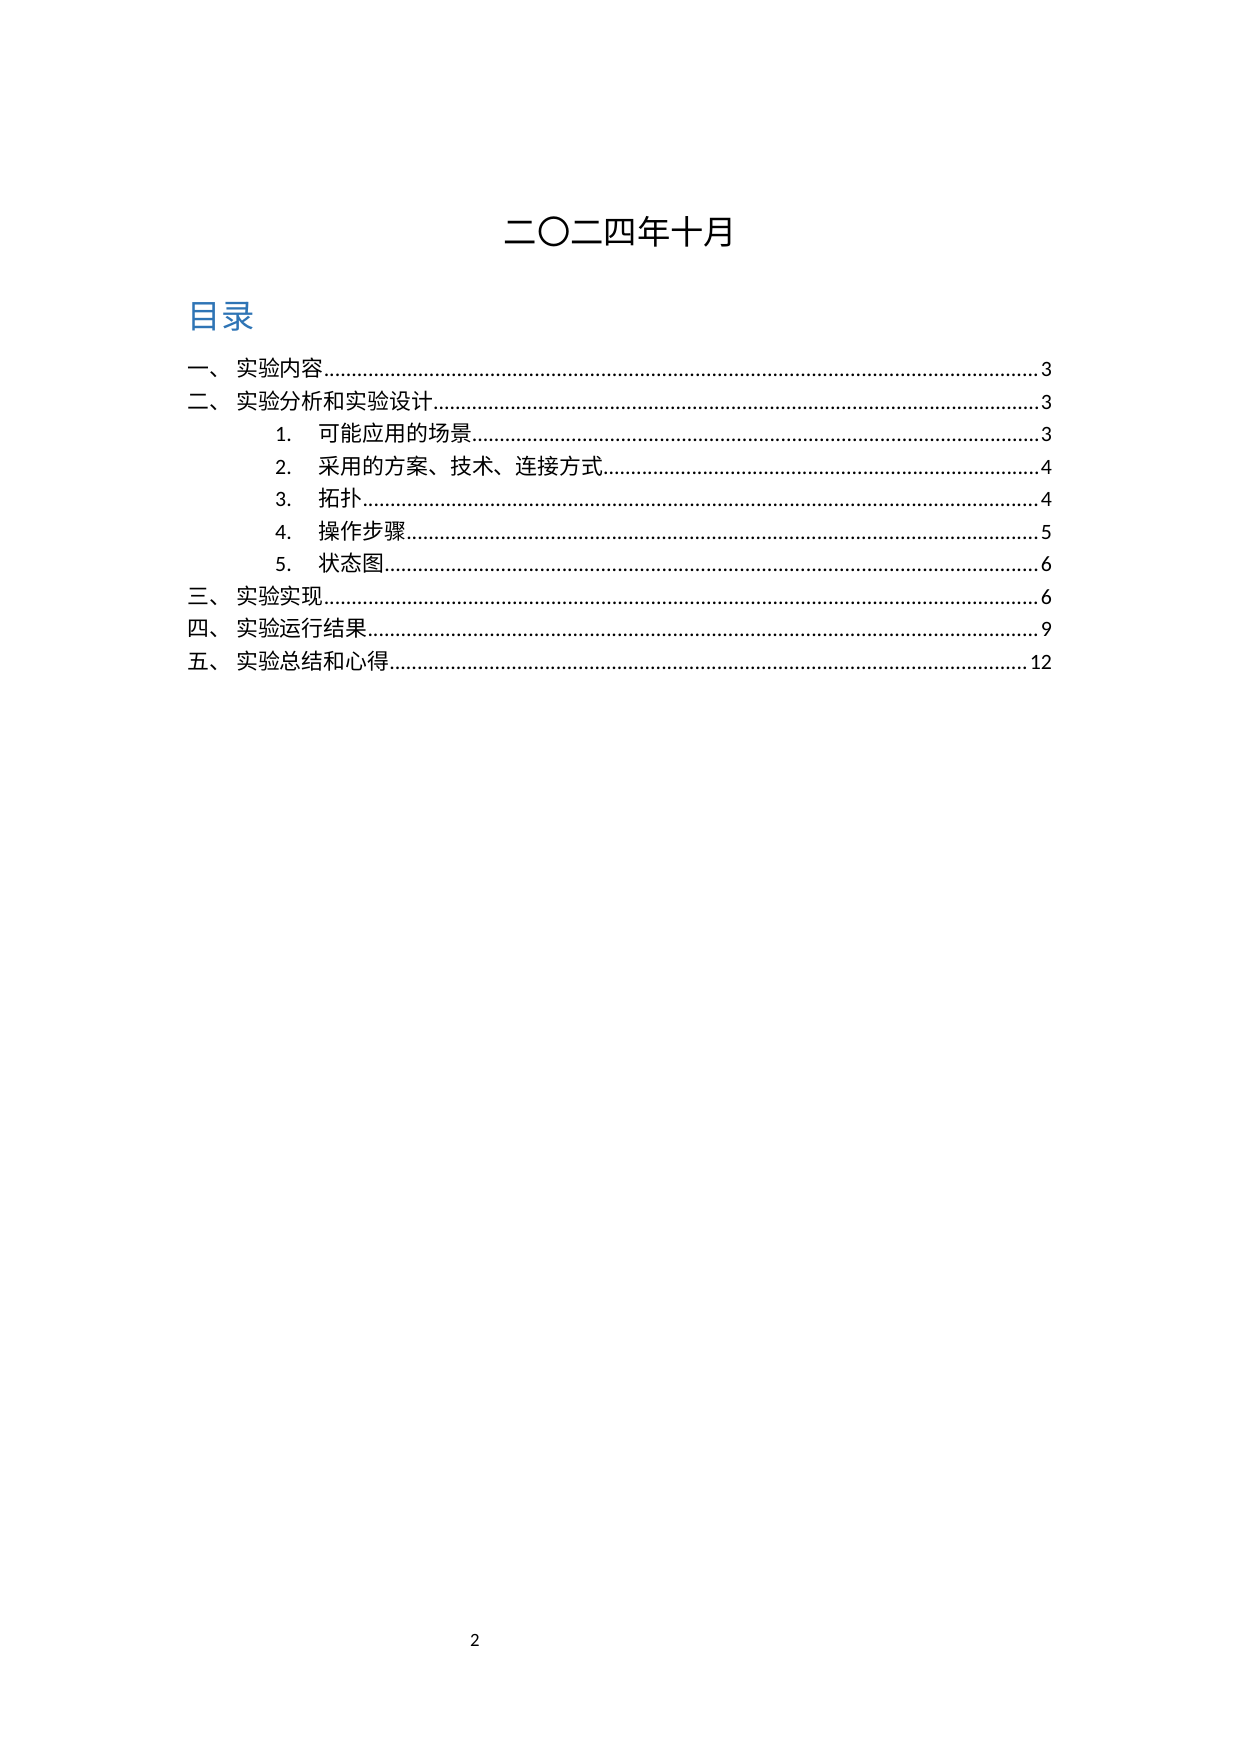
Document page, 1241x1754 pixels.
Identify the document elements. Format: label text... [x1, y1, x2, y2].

text 二〇二四年十月 [187, 194, 1053, 257]
